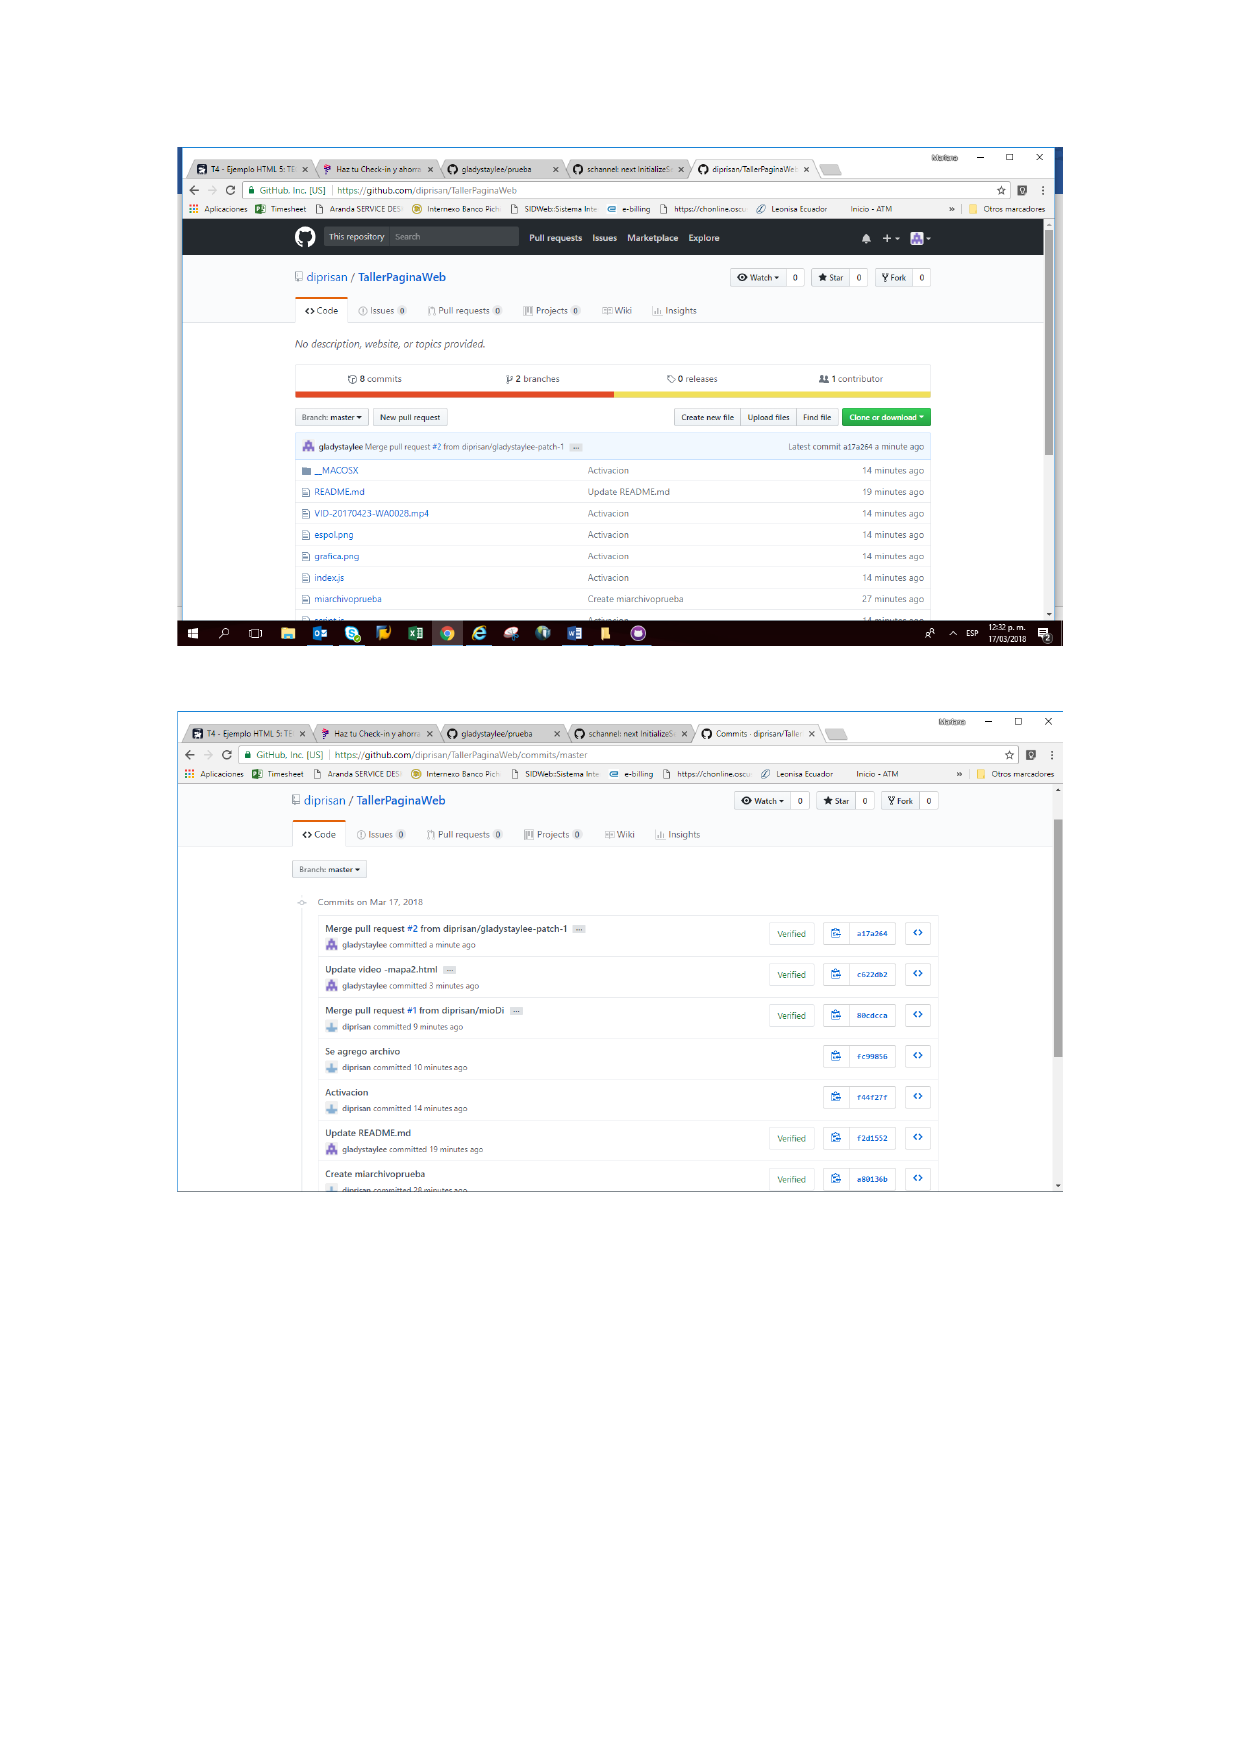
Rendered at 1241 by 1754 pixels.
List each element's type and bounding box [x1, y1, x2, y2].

picture [177, 147, 1063, 646]
picture [177, 711, 1063, 1192]
